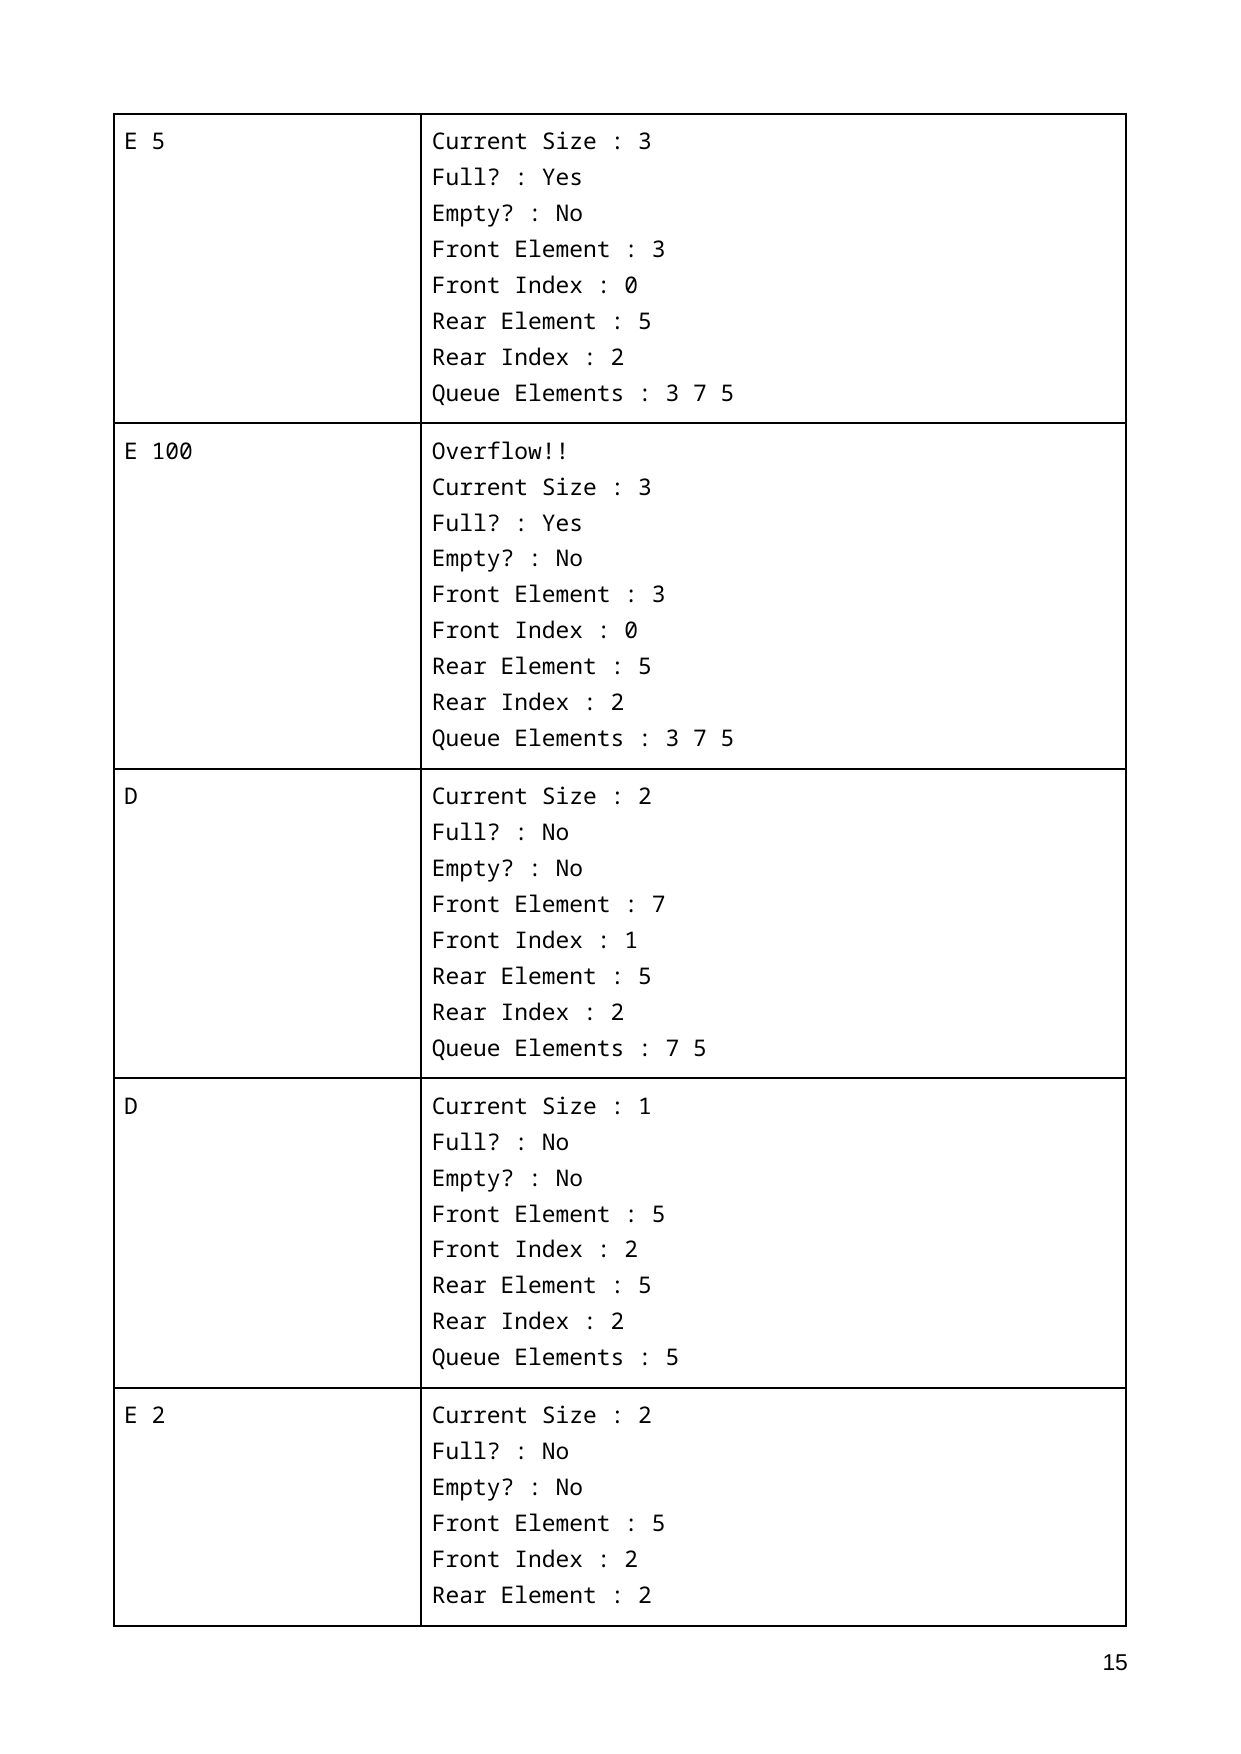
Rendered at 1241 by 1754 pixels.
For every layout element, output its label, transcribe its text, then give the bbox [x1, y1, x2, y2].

table_cell Current Size : 1 Full? : No Empty? : No Front Element : 5 Front Index : 2 Rear Element : 5 Rear Index : 2 Queue Elements : 5 [422, 1079, 1125, 1387]
table_cell Current Size : 2 Full? : No Empty? : No Front Element : 7 Front Index : 1 Rear Element : 5 Rear Index : 2 Queue Elements : 7 5 [422, 770, 1125, 1077]
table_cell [422, 1389, 1125, 1624]
table_cell E 2 [115, 1389, 420, 1624]
table_cell D [115, 1079, 420, 1387]
table_cell E 5 [115, 115, 420, 422]
table_cell Current Size : 3 Full? : Yes Empty? : No Front Element : 3 Front Index : 0 Rear Element : 5 Rear Index : 2 Queue Elements : 3 7 5 [422, 115, 1125, 422]
table_cell D [115, 770, 420, 1077]
table_cell Overflow!! Current Size : 3 Full? : Yes Empty? : No Front Element : 3 Front Index : 0 Rear Element : 5 Rear Index : 2 Queue Elements : 3 7 5 [422, 424, 1125, 768]
table_cell E 100 [115, 424, 420, 768]
